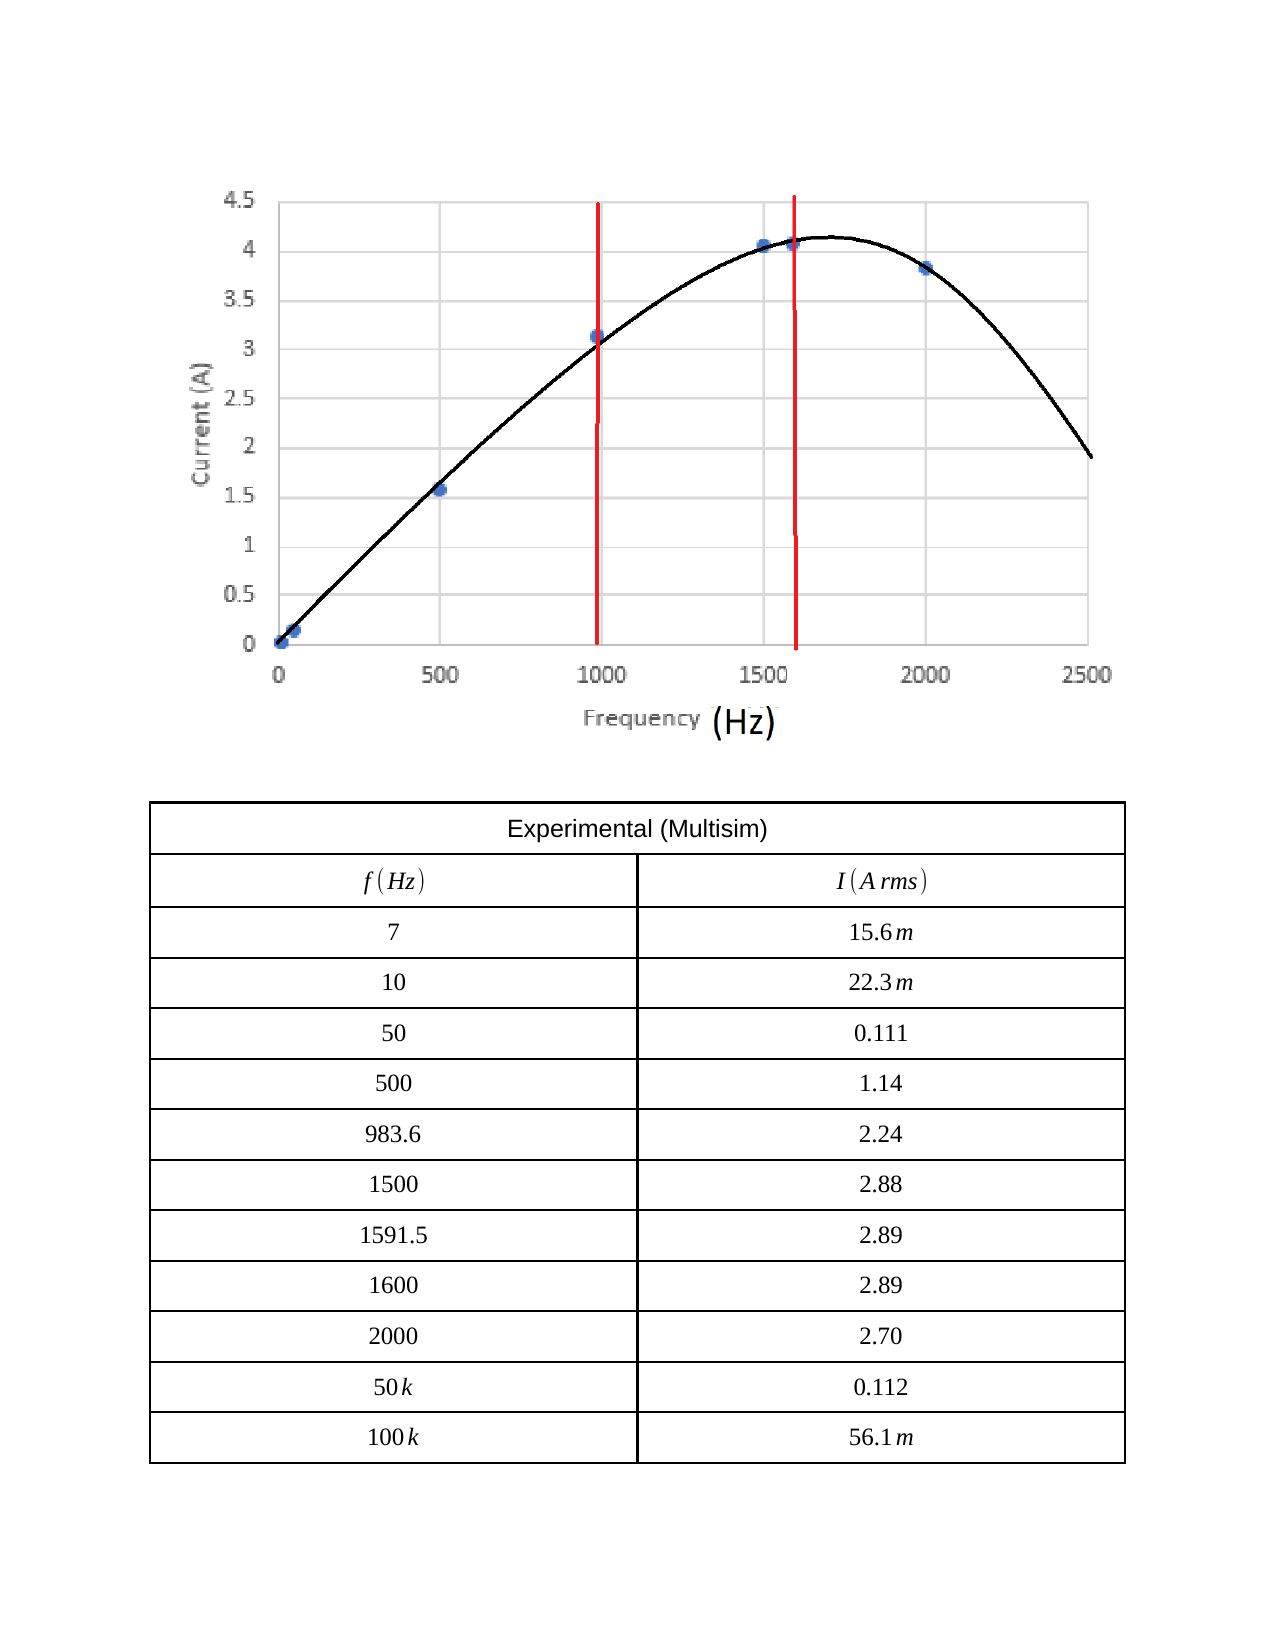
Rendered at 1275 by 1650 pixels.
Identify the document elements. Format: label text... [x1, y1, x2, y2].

table_cell [151, 855, 636, 906]
table_cell [639, 959, 1124, 1007]
table_cell [151, 1211, 636, 1260]
table_cell [639, 1363, 1124, 1411]
table_cell [639, 1060, 1124, 1108]
table_cell [151, 1262, 636, 1310]
table_cell [639, 1262, 1124, 1310]
table_cell [639, 1312, 1124, 1361]
table_cell [151, 1363, 636, 1411]
table_cell [151, 908, 636, 957]
table_cell [639, 1211, 1124, 1260]
table_cell [639, 1110, 1124, 1159]
table_cell [639, 1009, 1124, 1058]
table_header Experimental (Multisim) [151, 804, 1124, 853]
table_cell [151, 1312, 636, 1361]
table_cell [151, 1161, 636, 1209]
picture [150, 150, 1125, 765]
table_cell [639, 908, 1124, 957]
table_cell [151, 959, 636, 1007]
table_cell [639, 1161, 1124, 1209]
table_cell [151, 1060, 636, 1108]
table_cell [151, 1009, 636, 1058]
table_cell [151, 1110, 636, 1159]
table_cell [639, 855, 1124, 906]
table_cell [639, 1413, 1124, 1462]
table_cell [151, 1413, 636, 1462]
